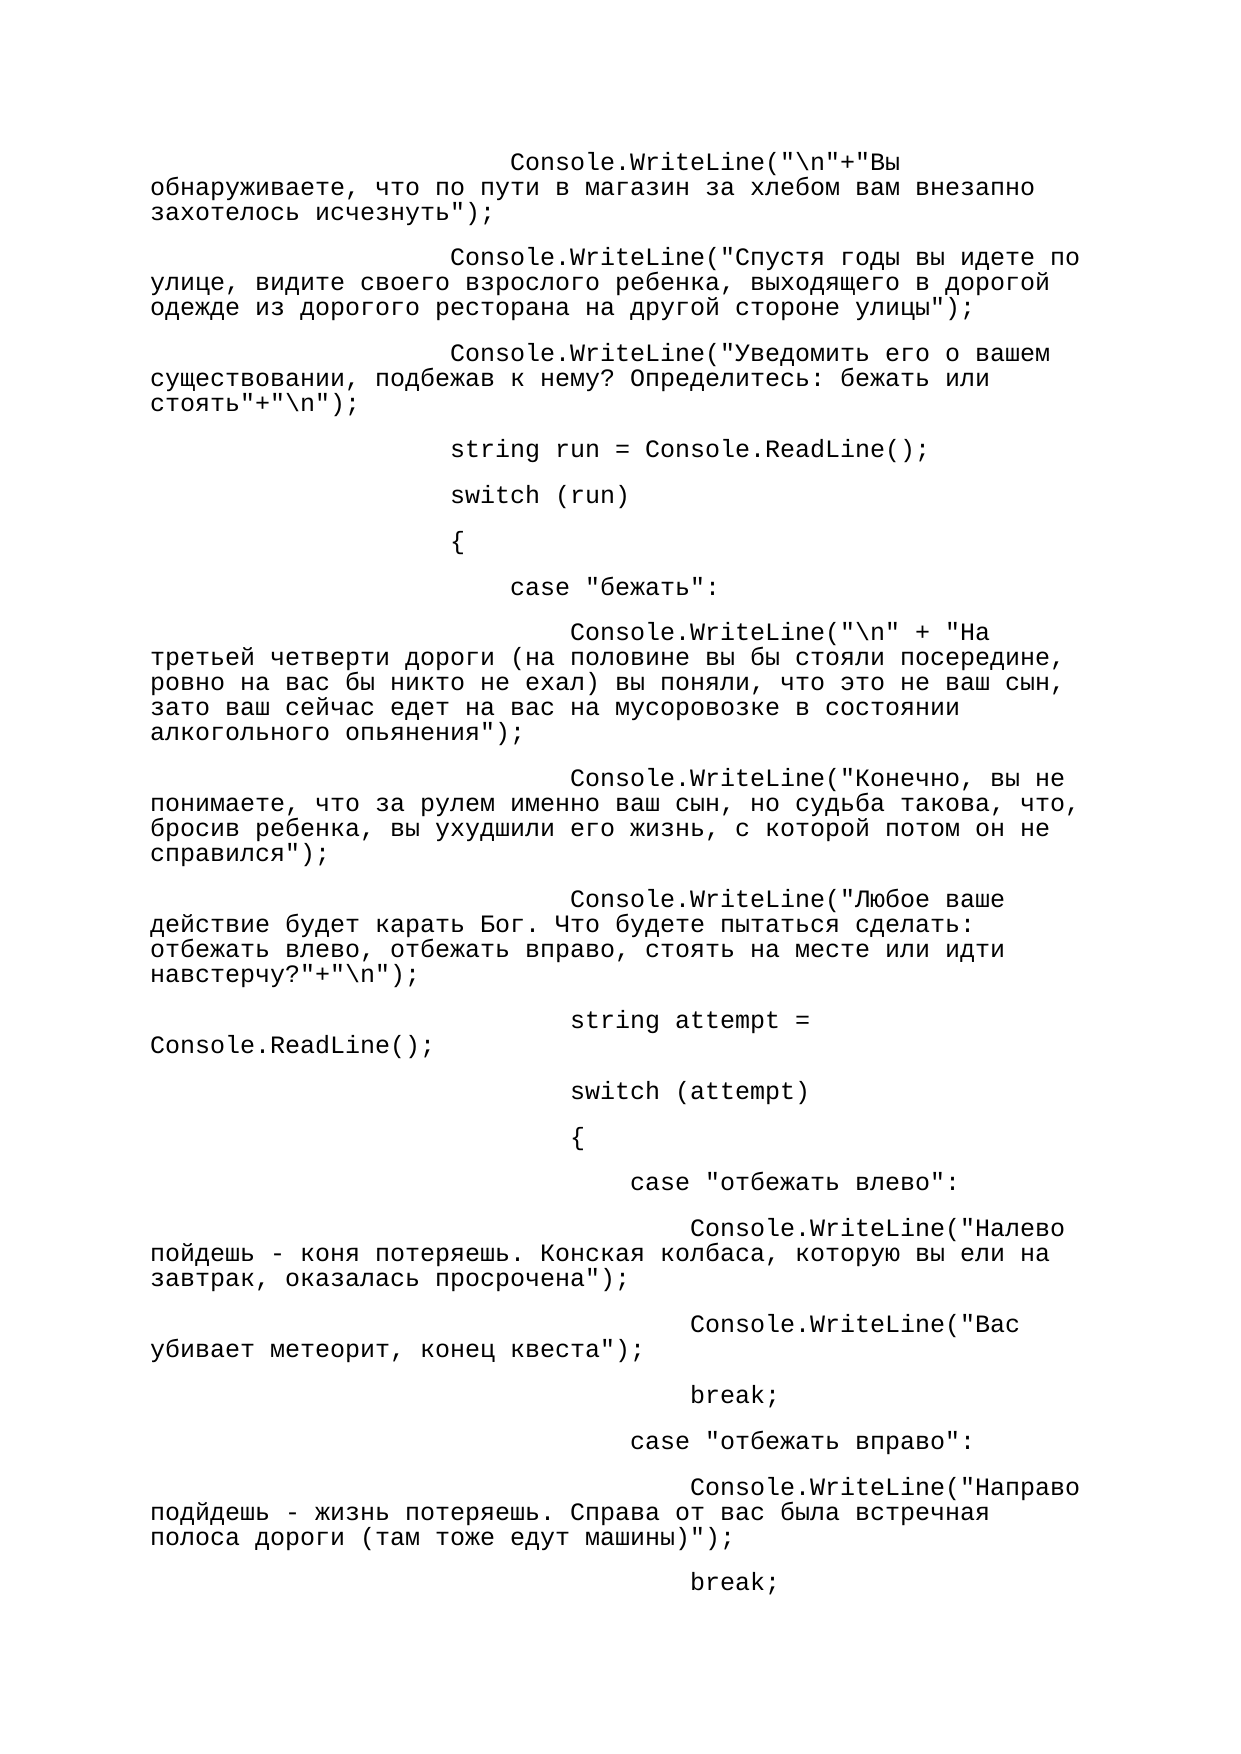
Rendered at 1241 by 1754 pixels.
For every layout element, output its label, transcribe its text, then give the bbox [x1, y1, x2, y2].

text Console.WriteLine("Уведомить его о вашем существовании, подбежав к нему? Определитесь: бежать или стоять"+"\n"); [150, 342, 1090, 417]
text Console.WriteLine("Вас убивает метеорит, конец квеста"); [150, 1312, 1090, 1362]
text { [150, 529, 1090, 554]
text switch (attempt) [150, 1079, 1090, 1104]
text switch (run) [150, 483, 1090, 508]
text Console.WriteLine("Направо подйдешь - жизнь потеряешь. Справа от вас была встречная полоса дороги (там тоже едут машины)"); [150, 1475, 1090, 1550]
text string run = Console.ReadLine(); [150, 437, 1090, 462]
text case "бежать": [150, 575, 1090, 600]
text case "отбежать вправо": [150, 1429, 1090, 1454]
text string attempt = Console.ReadLine(); [150, 1008, 1090, 1058]
text Console.WriteLine("Налево пойдешь - коня потеряешь. Конская колбаса, которую вы ели на завтрак, оказалась просрочена"); [150, 1217, 1090, 1292]
text case "отбежать влево": [150, 1171, 1090, 1196]
text Console.WriteLine("\n" + "На третьей четверти дороги (на половине вы бы стояли посередине, ровно на вас бы никто не ехал) вы поняли, что это не ваш сын, зато ваш сейчас едет на вас на мусоровозке в состоянии алкогольного опьянения"); [150, 621, 1090, 746]
text break; [150, 1383, 1090, 1408]
text Console.WriteLine("\n"+"Вы обнаруживаете, что по пути в магазин за хлебом вам внезапно захотелось исчезнуть"); [150, 150, 1090, 225]
text Console.WriteLine("Любое ваше действие будет карать Бог. Что будете пытаться сделать: отбежать влево, отбежать вправо, стоять на месте или идти навстерчу?"+"\n"); [150, 887, 1090, 987]
text break; [150, 1571, 1090, 1596]
text { [150, 1125, 1090, 1150]
text Console.WriteLine("Спустя годы вы идете по улице, видите своего взрослого ребенка, выходящего в дорогой одежде из дорогого ресторана на другой стороне улицы"); [150, 246, 1090, 321]
text Console.WriteLine("Конечно, вы не понимаете, что за рулем именно ваш сын, но судьба такова, что, бросив ребенка, вы ухудшили его жизнь, с которой потом он не справился"); [150, 767, 1090, 867]
